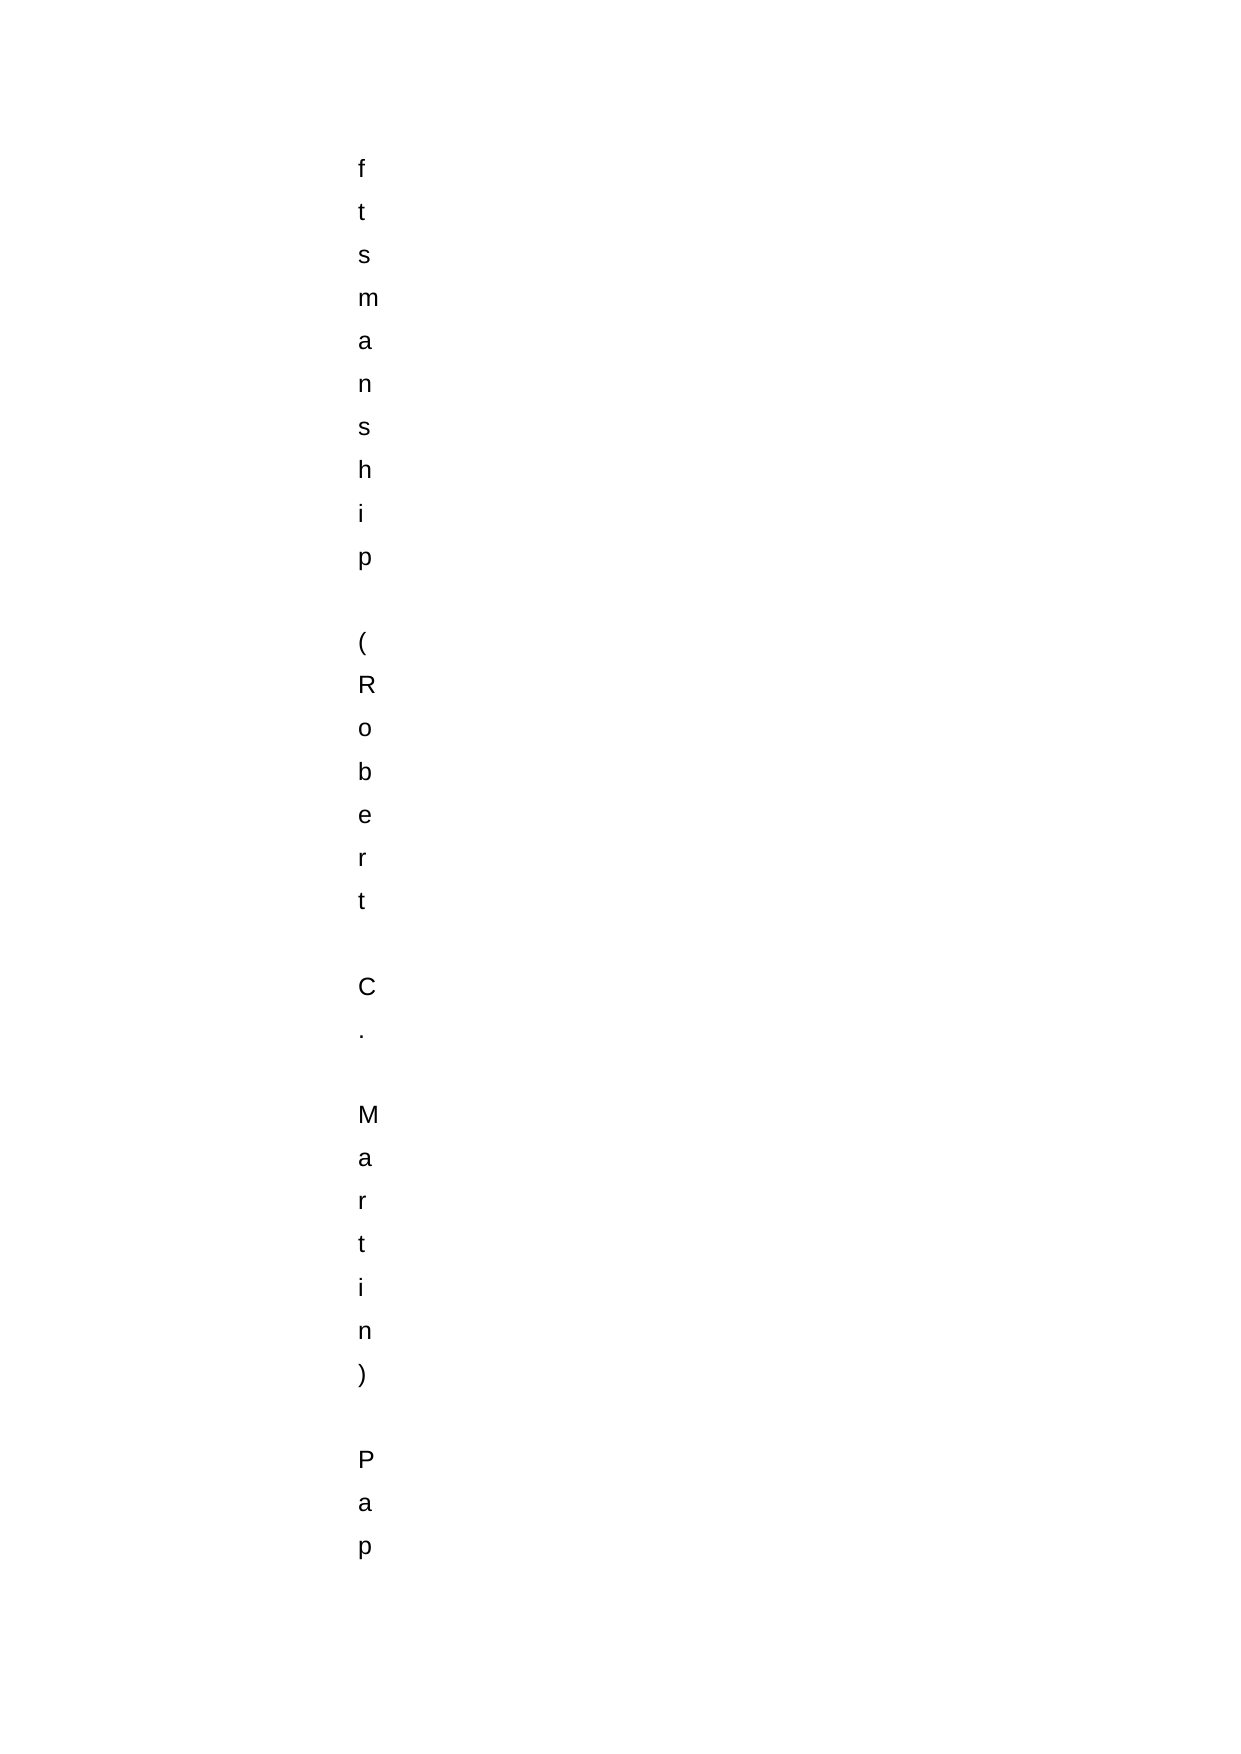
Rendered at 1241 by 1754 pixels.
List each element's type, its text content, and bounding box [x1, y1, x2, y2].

table_cell Clean Code: A Handbook of Agile Software Craftsmanship (Robert C. Martin) Paperback – 25 Sep 2017, By Robert C. Martin (Author) [272, 154, 372, 1560]
